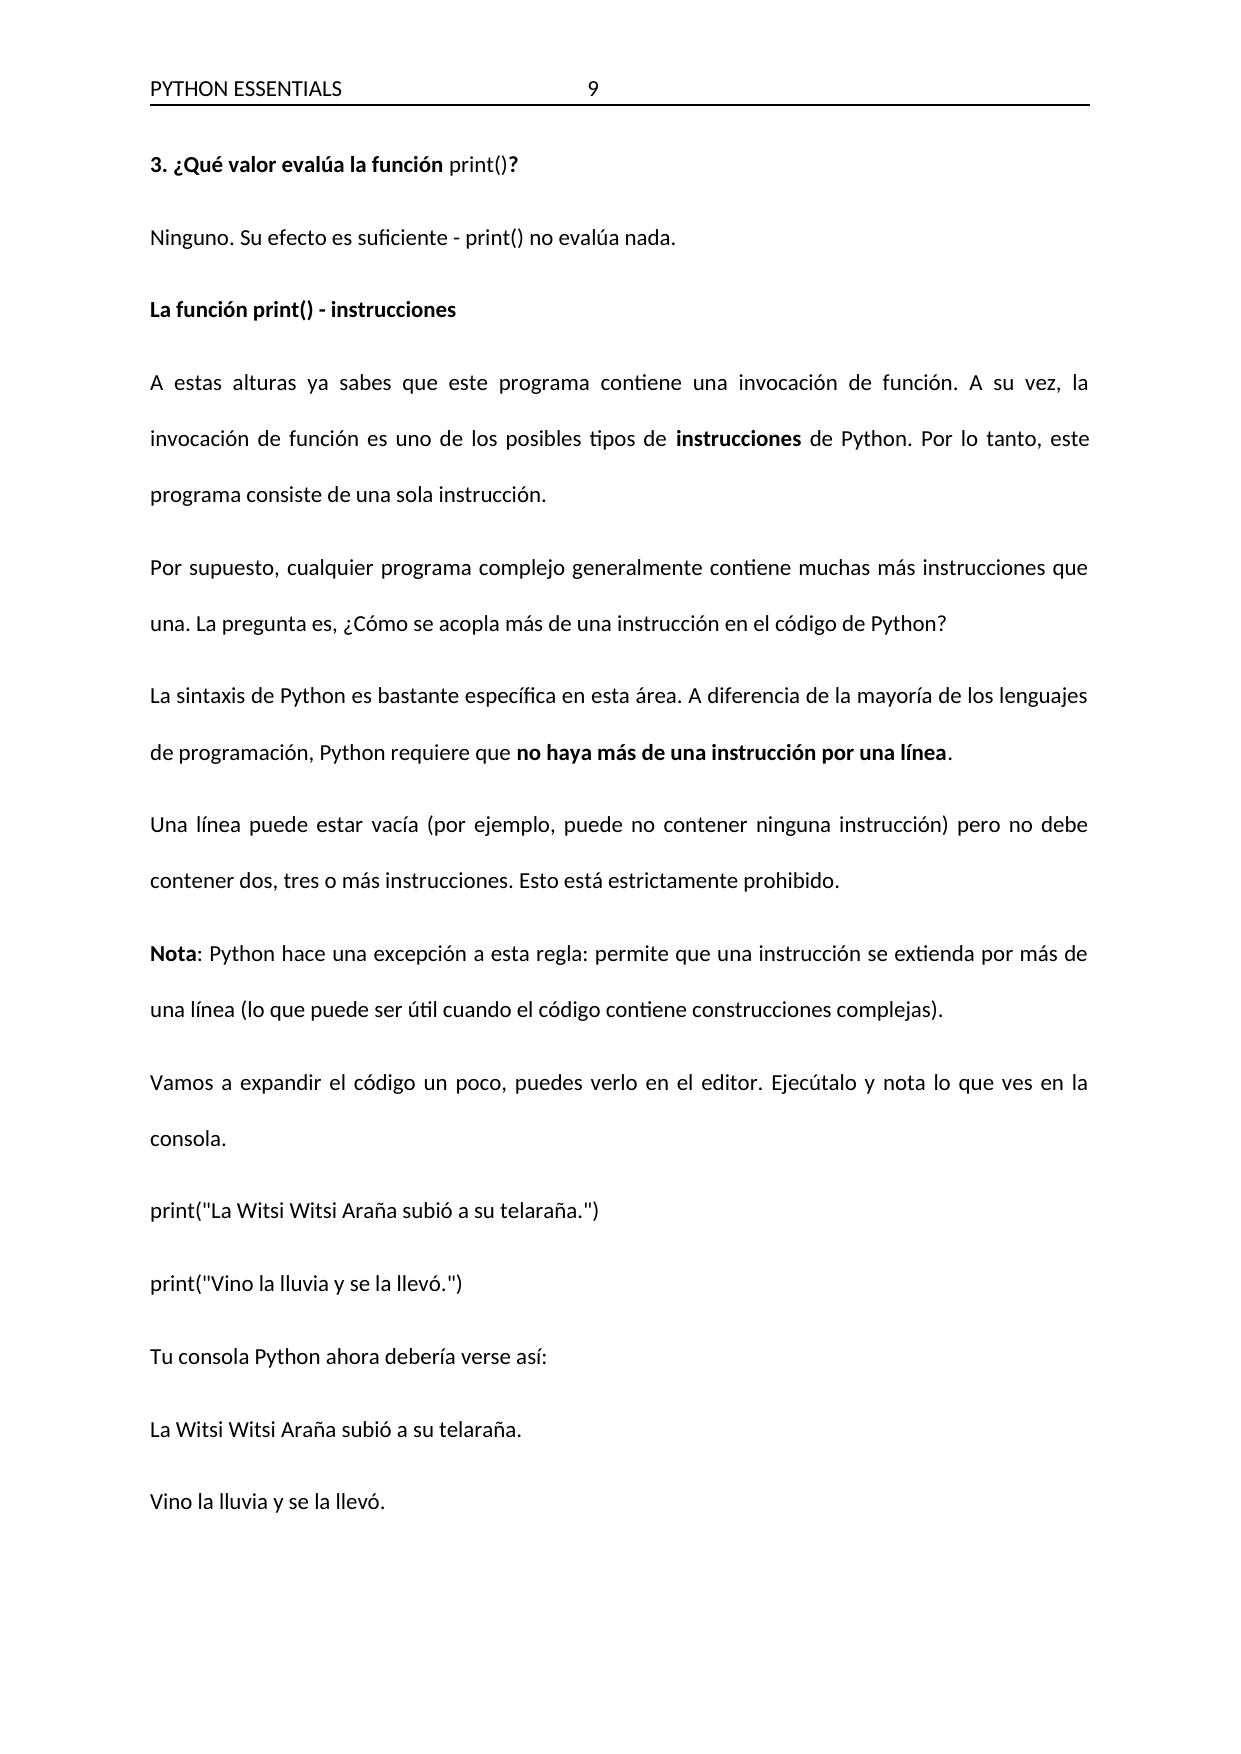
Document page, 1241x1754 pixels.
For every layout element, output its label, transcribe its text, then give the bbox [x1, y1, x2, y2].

text Por supuesto, cualquier programa complejo generalmente contiene muchas más instrucciones que una. La pregunta es, ¿Cómo se acopla más de una instrucción en el código de Python? [150, 553, 1090, 637]
text 3. ¿Qué valor evalúa la función print()? [150, 150, 1090, 178]
text Ninguno. Su efecto es suficiente - print() no evalúa nada. [150, 223, 1090, 251]
text Nota: Python hace una excepción a esta regla: permite que una instrucción se extienda por más de una línea (lo que puede ser útil cuando el código contiene construcciones complejas). [150, 939, 1090, 1023]
text Una línea puede estar vacía (por ejemplo, puede no contener ninguna instrucción) pero no debe contener dos, tres o más instrucciones. Esto está estrictamente prohibido. [150, 810, 1090, 894]
text La sintaxis de Python es bastante específica en esta área. A diferencia de la mayoría de los lenguajes de programación, Python requiere que no haya más de una instrucción por una línea. [150, 682, 1090, 766]
text print("La Witsi Witsi Araña subió a su telaraña.") [150, 1197, 1090, 1225]
text print("Vino la lluvia y se la llevó.") [150, 1269, 1090, 1297]
text Vino la lluvia y se la llevó. [150, 1487, 1090, 1516]
text A estas alturas ya sabes que este programa contiene una invocación de función. A su vez, la invocación de función es uno de los posibles tipos de instrucciones de Python. Por lo tanto, este programa consiste de una sola instrucción. [150, 368, 1090, 508]
text Vamos a expandir el código un poco, puedes verlo en el editor. Ejecútalo y nota lo que ves en la consola. [150, 1068, 1090, 1152]
text La función print() - instrucciones [150, 295, 1090, 323]
text La Witsi Witsi Araña subió a su telaraña. [150, 1415, 1090, 1443]
text Tu consola Python ahora debería verse así: [150, 1342, 1090, 1370]
